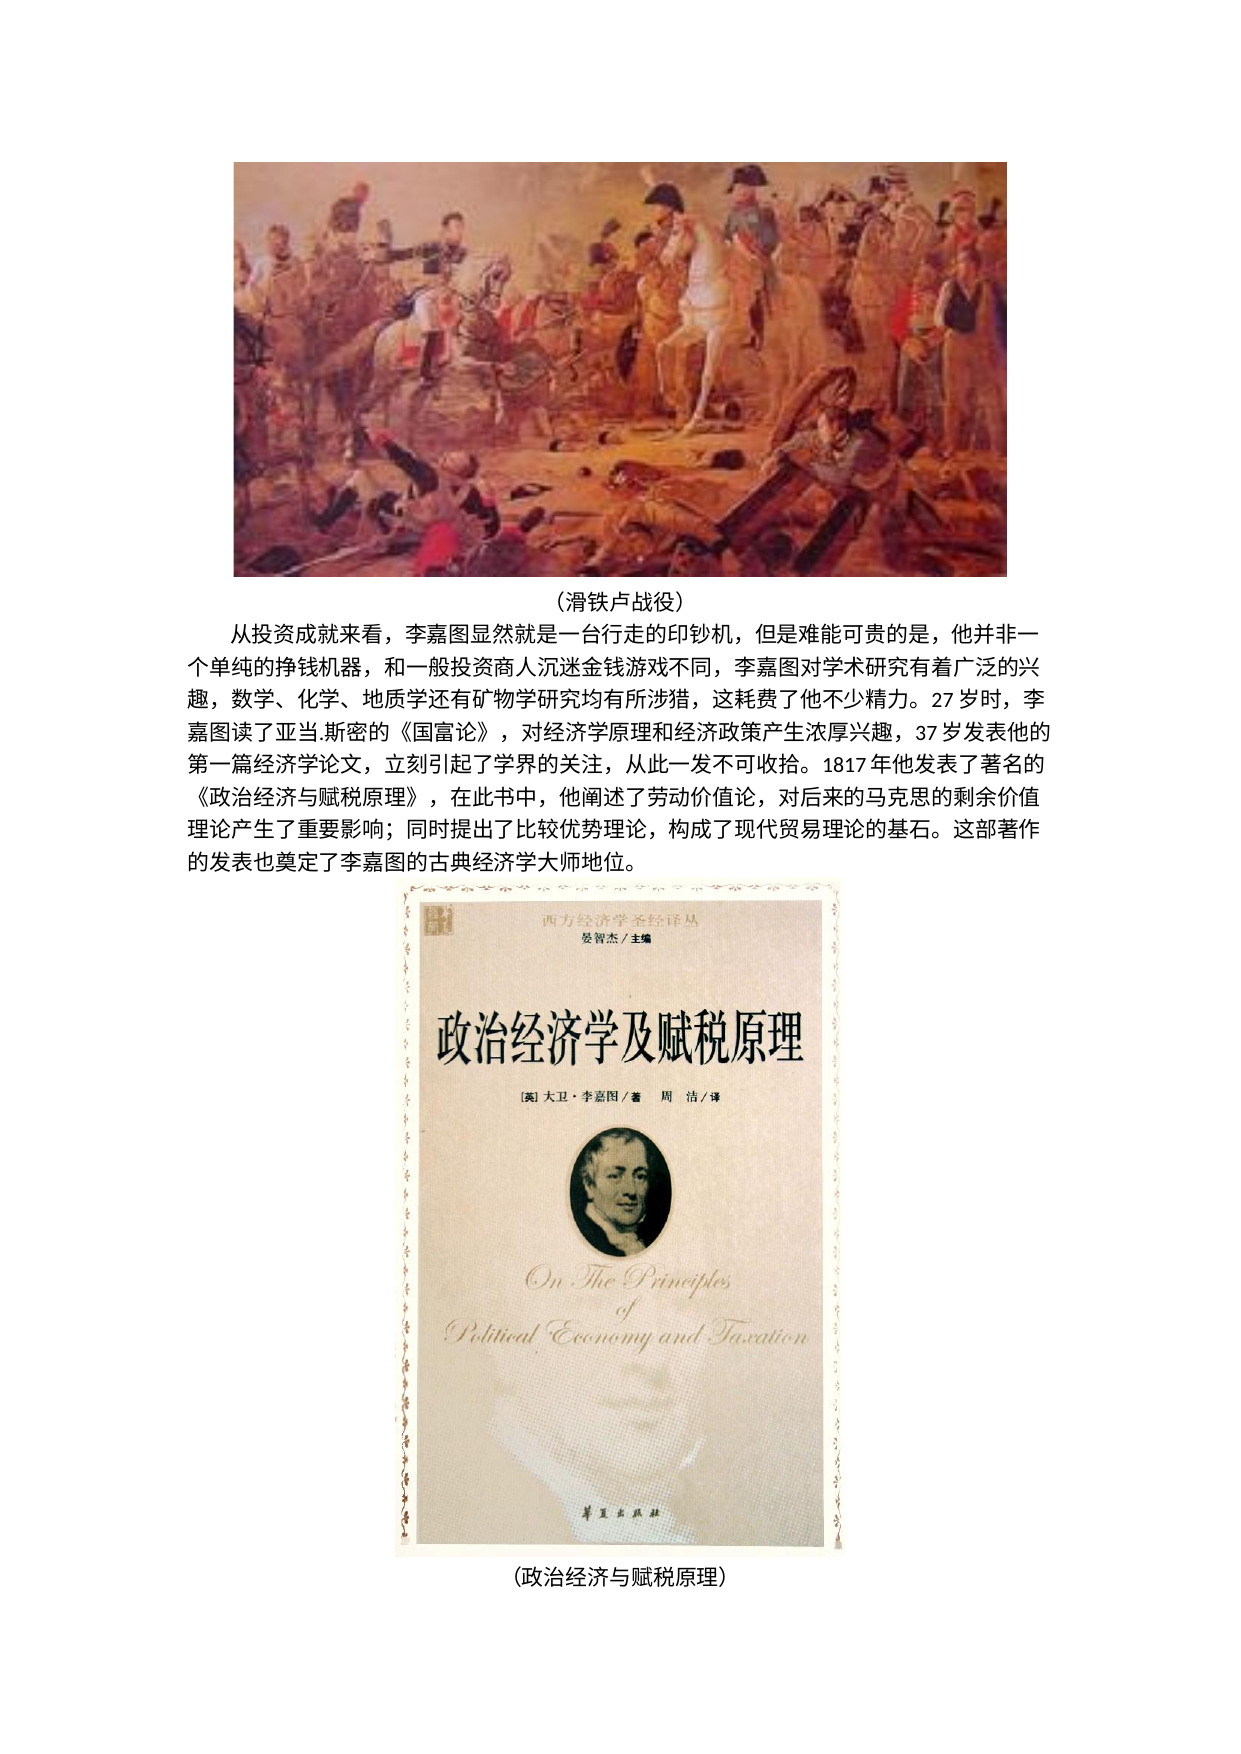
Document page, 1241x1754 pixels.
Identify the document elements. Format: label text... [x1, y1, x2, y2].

text 从投资成就来看，李嘉图显然就是一台行走的印钞机，但是难能可贵的是，他并非一个单纯的挣钱机器，和一般投资商人沉迷金钱游戏不同，李嘉图对学术研究有着广泛的兴趣，数学、化学、地质学还有矿物学研究均有所涉猎，这耗费了他不少精力。27岁时，李嘉图读了亚当.斯密的《国富论》，对经济学原理和经济政策产生浓厚兴趣，37岁发表他的第一篇经济学论文，立刻引起了学界的关注，从此一发不可收拾。1817年他发表了著名的《政治经济与赋税原理》，在此书中，他阐述了劳动价值论，对后来的马克思的剩余价值理论产生了重要影响；同时提出了比较优势理论，构成了现代贸易理论的基石。这部著作的发表也奠定了李嘉图的古典经济学大师地位。 [187, 617, 1053, 877]
picture [395, 877, 845, 1557]
text （滑铁卢战役） [187, 584, 1053, 617]
text （政治经济与赋税原理） [187, 1559, 1053, 1592]
picture [233, 162, 1007, 577]
